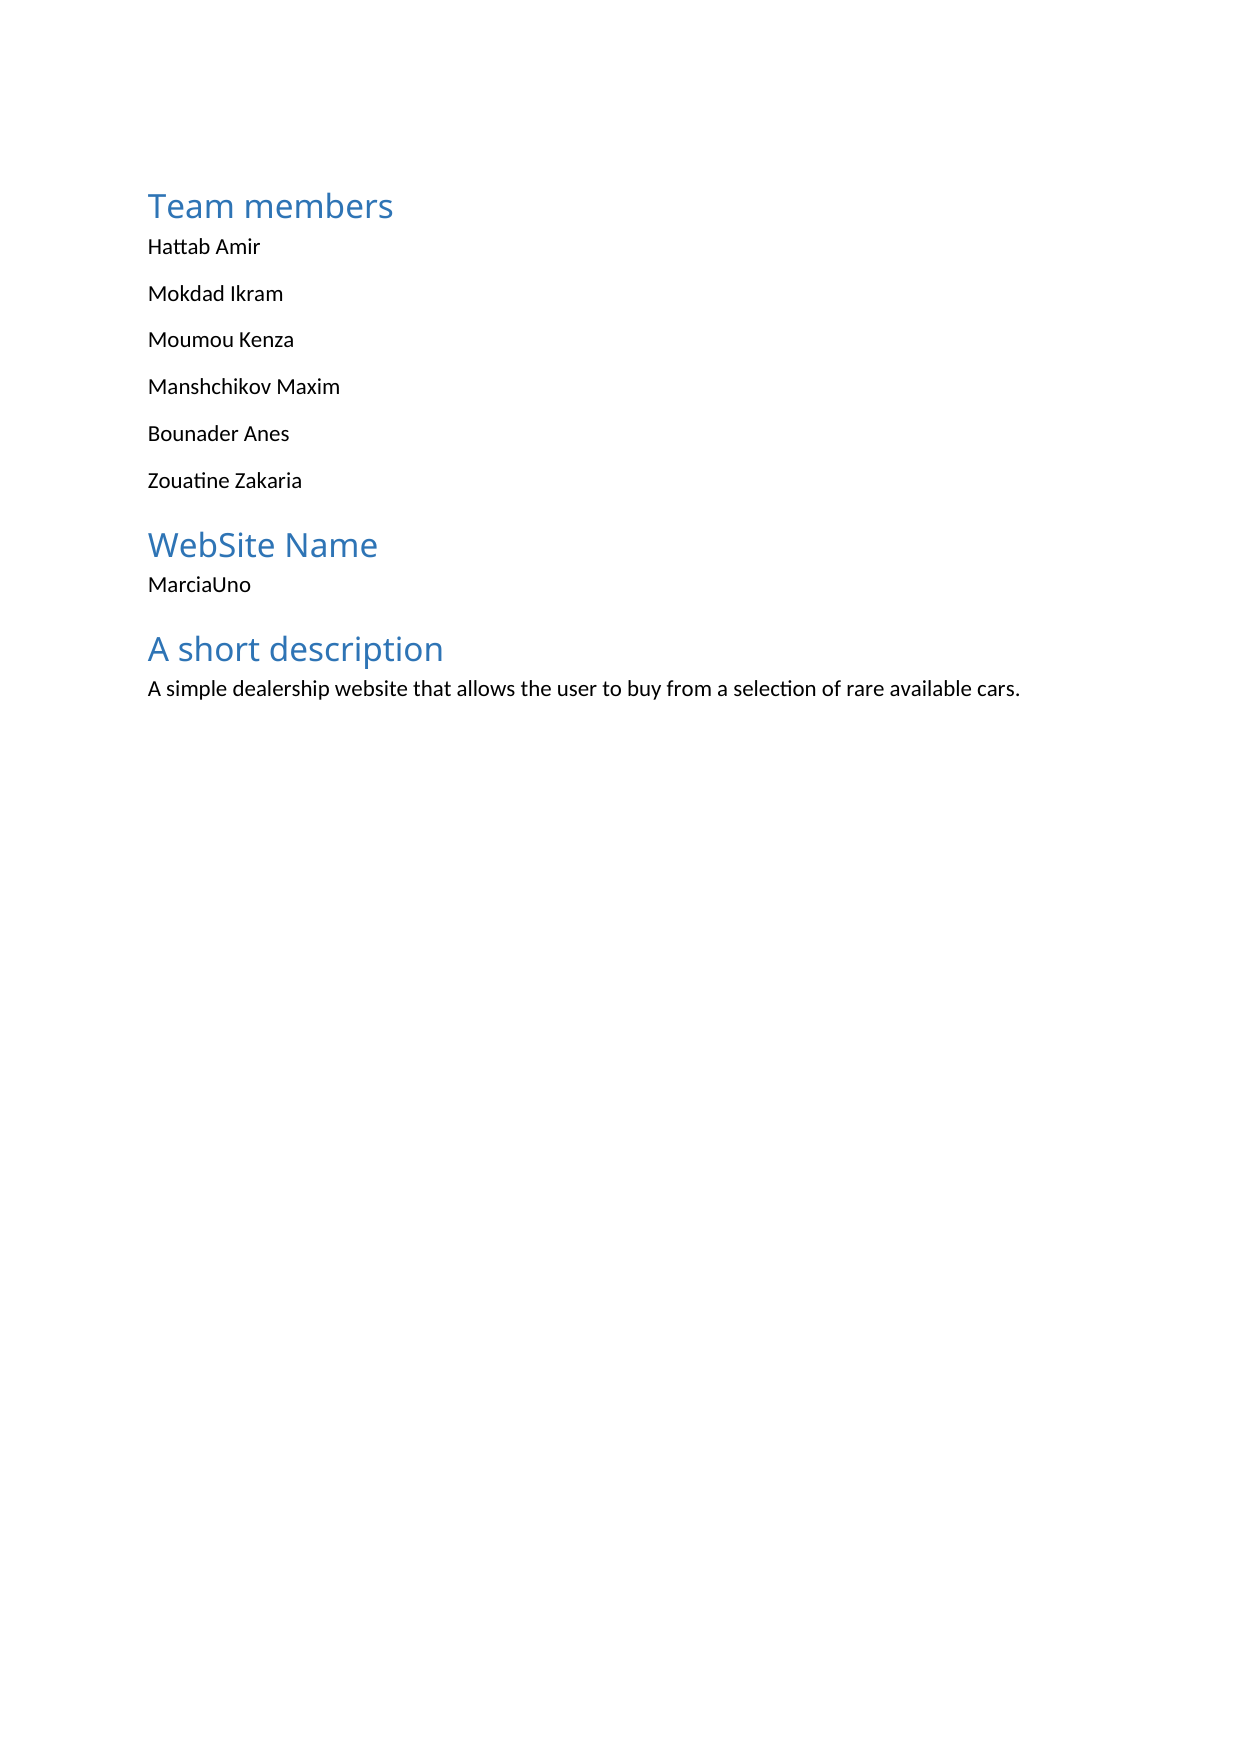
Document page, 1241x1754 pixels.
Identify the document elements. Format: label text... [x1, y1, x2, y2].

subtitle Team members [148, 183, 1093, 228]
text Moumou Kenza [148, 326, 1093, 353]
subtitle A short description [148, 626, 1093, 671]
text MarciaUno [148, 570, 1093, 598]
text Bounader Anes [148, 419, 1093, 447]
subtitle WebSite Name [148, 521, 1093, 567]
text Hattab Amir [148, 232, 1093, 260]
text A simple dealership website that allows the user to buy from a selection of rare available cars. [148, 674, 1093, 702]
text Manshchikov Maxim [148, 372, 1093, 400]
text Zouatine Zakaria [148, 466, 1093, 494]
text Mokdad Ikram [148, 279, 1093, 307]
